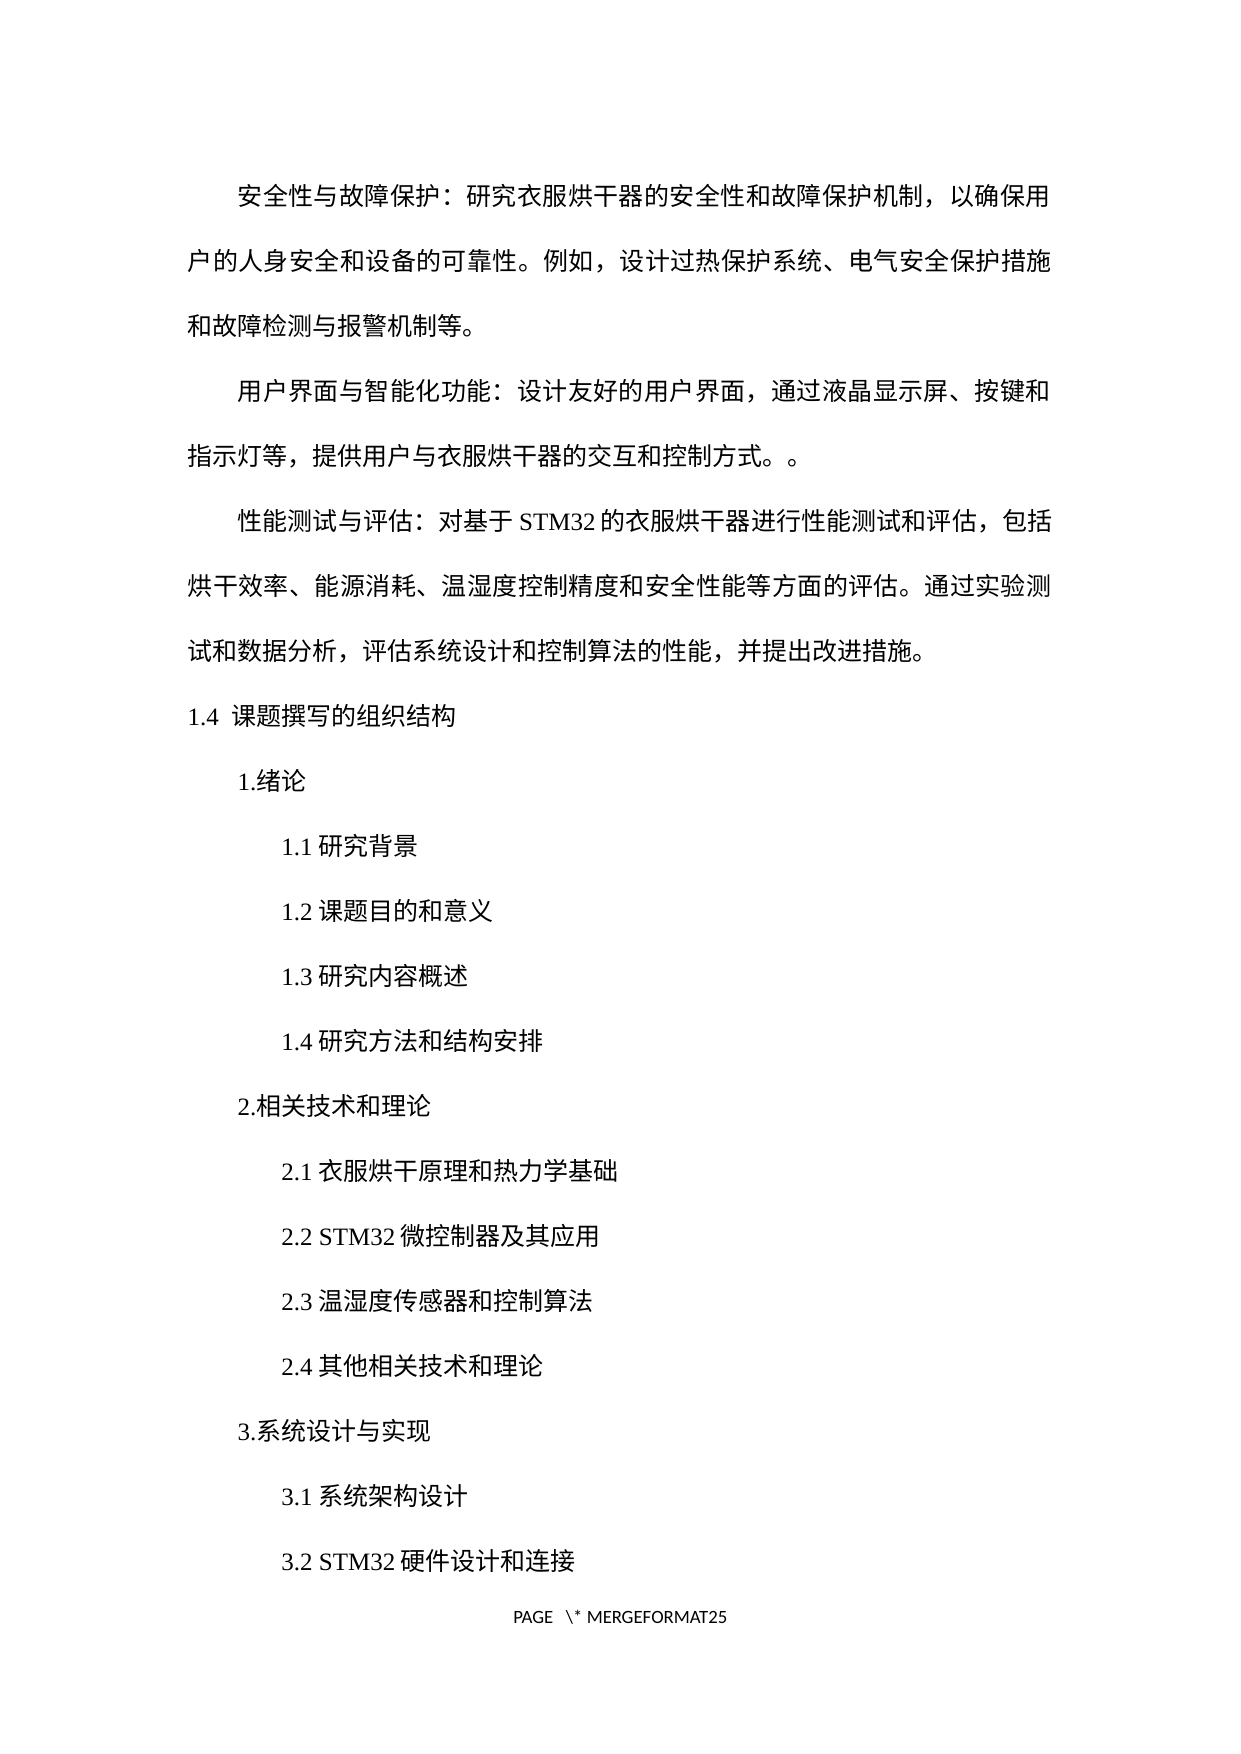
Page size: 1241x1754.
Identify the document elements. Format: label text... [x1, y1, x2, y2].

text 1.1 研究背景 [237, 812, 1053, 877]
text 1.2 课题目的和意义 [231, 877, 1053, 942]
text 用户界面与智能化功能：设计友好的用户界面，通过液晶显示屏、按键和指示灯等，提供用户与衣服烘干器的交互和控制方式。。 [187, 357, 1053, 487]
text 3.2 STM32硬件设计和连接 [231, 1527, 1053, 1592]
text 安全性与故障保护：研究衣服烘干器的安全性和故障保护机制，以确保用户的人身安全和设备的可靠性。例如，设计过热保护系统、电气安全保护措施和故障检测与报警机制等。 [187, 162, 1053, 357]
text 2.3 温湿度传感器和控制算法 [231, 1267, 1053, 1332]
text 1.3 研究内容概述 [231, 942, 1053, 1007]
text 1.绪论 [187, 747, 1053, 812]
text 课题撰写的组织结构 [187, 682, 1053, 747]
text 1.4 研究方法和结构安排 [231, 1007, 1053, 1072]
text 性能测试与评估：对基于STM32的衣服烘干器进行性能测试和评估，包括烘干效率、能源消耗、温湿度控制精度和安全性能等方面的评估。通过实验测试和数据分析，评估系统设计和控制算法的性能，并提出改进措施。 [187, 487, 1053, 682]
text 2.1 衣服烘干原理和热力学基础 [231, 1137, 1053, 1202]
text 2.相关技术和理论 [187, 1072, 1053, 1137]
text 2.4 其他相关技术和理论 [231, 1332, 1053, 1397]
text 3.1 系统架构设计 [231, 1462, 1053, 1527]
text 2.2 STM32微控制器及其应用 [231, 1202, 1053, 1267]
text 3.系统设计与实现 [187, 1397, 1053, 1462]
